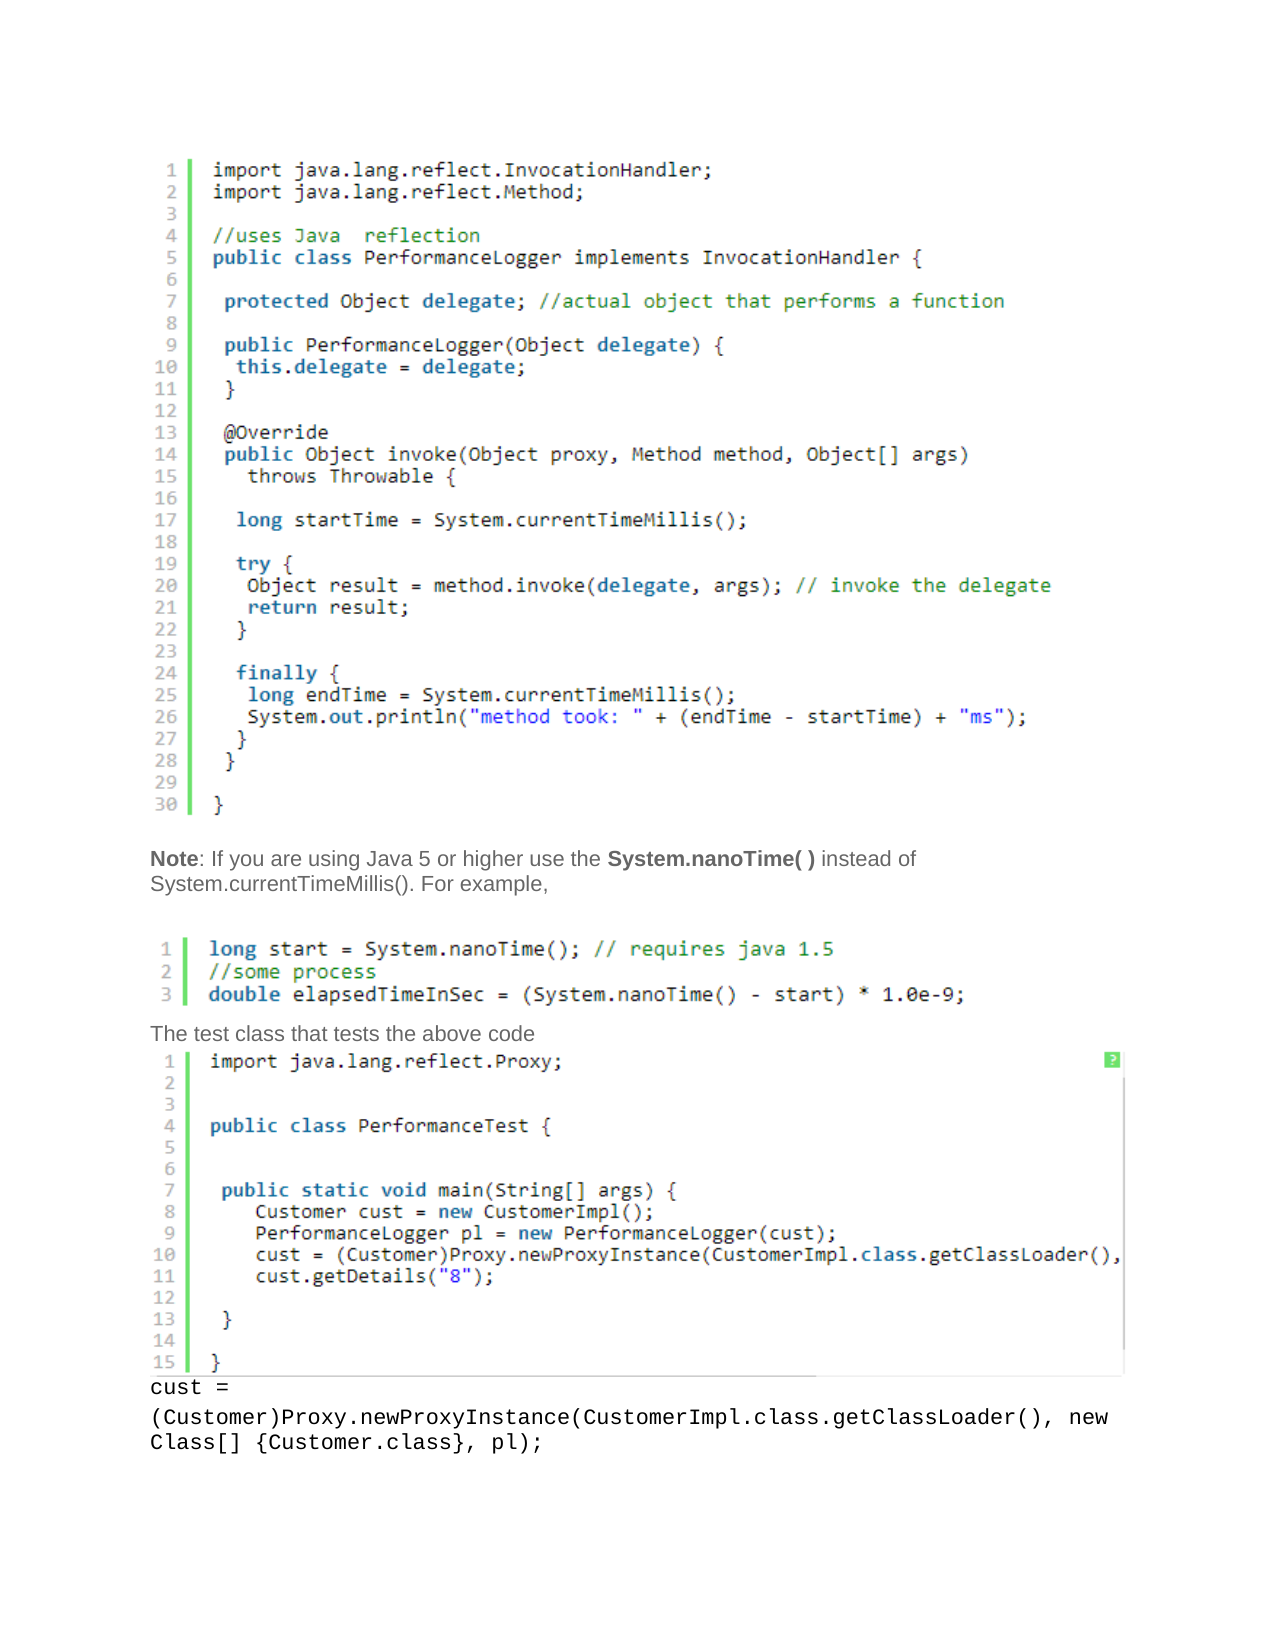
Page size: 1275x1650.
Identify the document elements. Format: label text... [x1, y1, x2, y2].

text cust = (Customer)Proxy.newProxyInstance(CustomerImpl.class.getClassLoader(), new Class[] {Customer.class}, pl); [150, 1377, 1125, 1456]
picture [150, 150, 1125, 821]
text Note: If you are using Java 5 or higher use the System.nanoTime( ) instead of System.currentTimeMillis(). For example, The test class that tests the above code [150, 1021, 1125, 1045]
text Note: If you are using Java 5 or higher use the System.nanoTime( ) instead of System.currentTimeMillis(). For example, The test class that tests the above code [150, 846, 1125, 921]
picture [150, 921, 1125, 1021]
picture [150, 1045, 1125, 1377]
